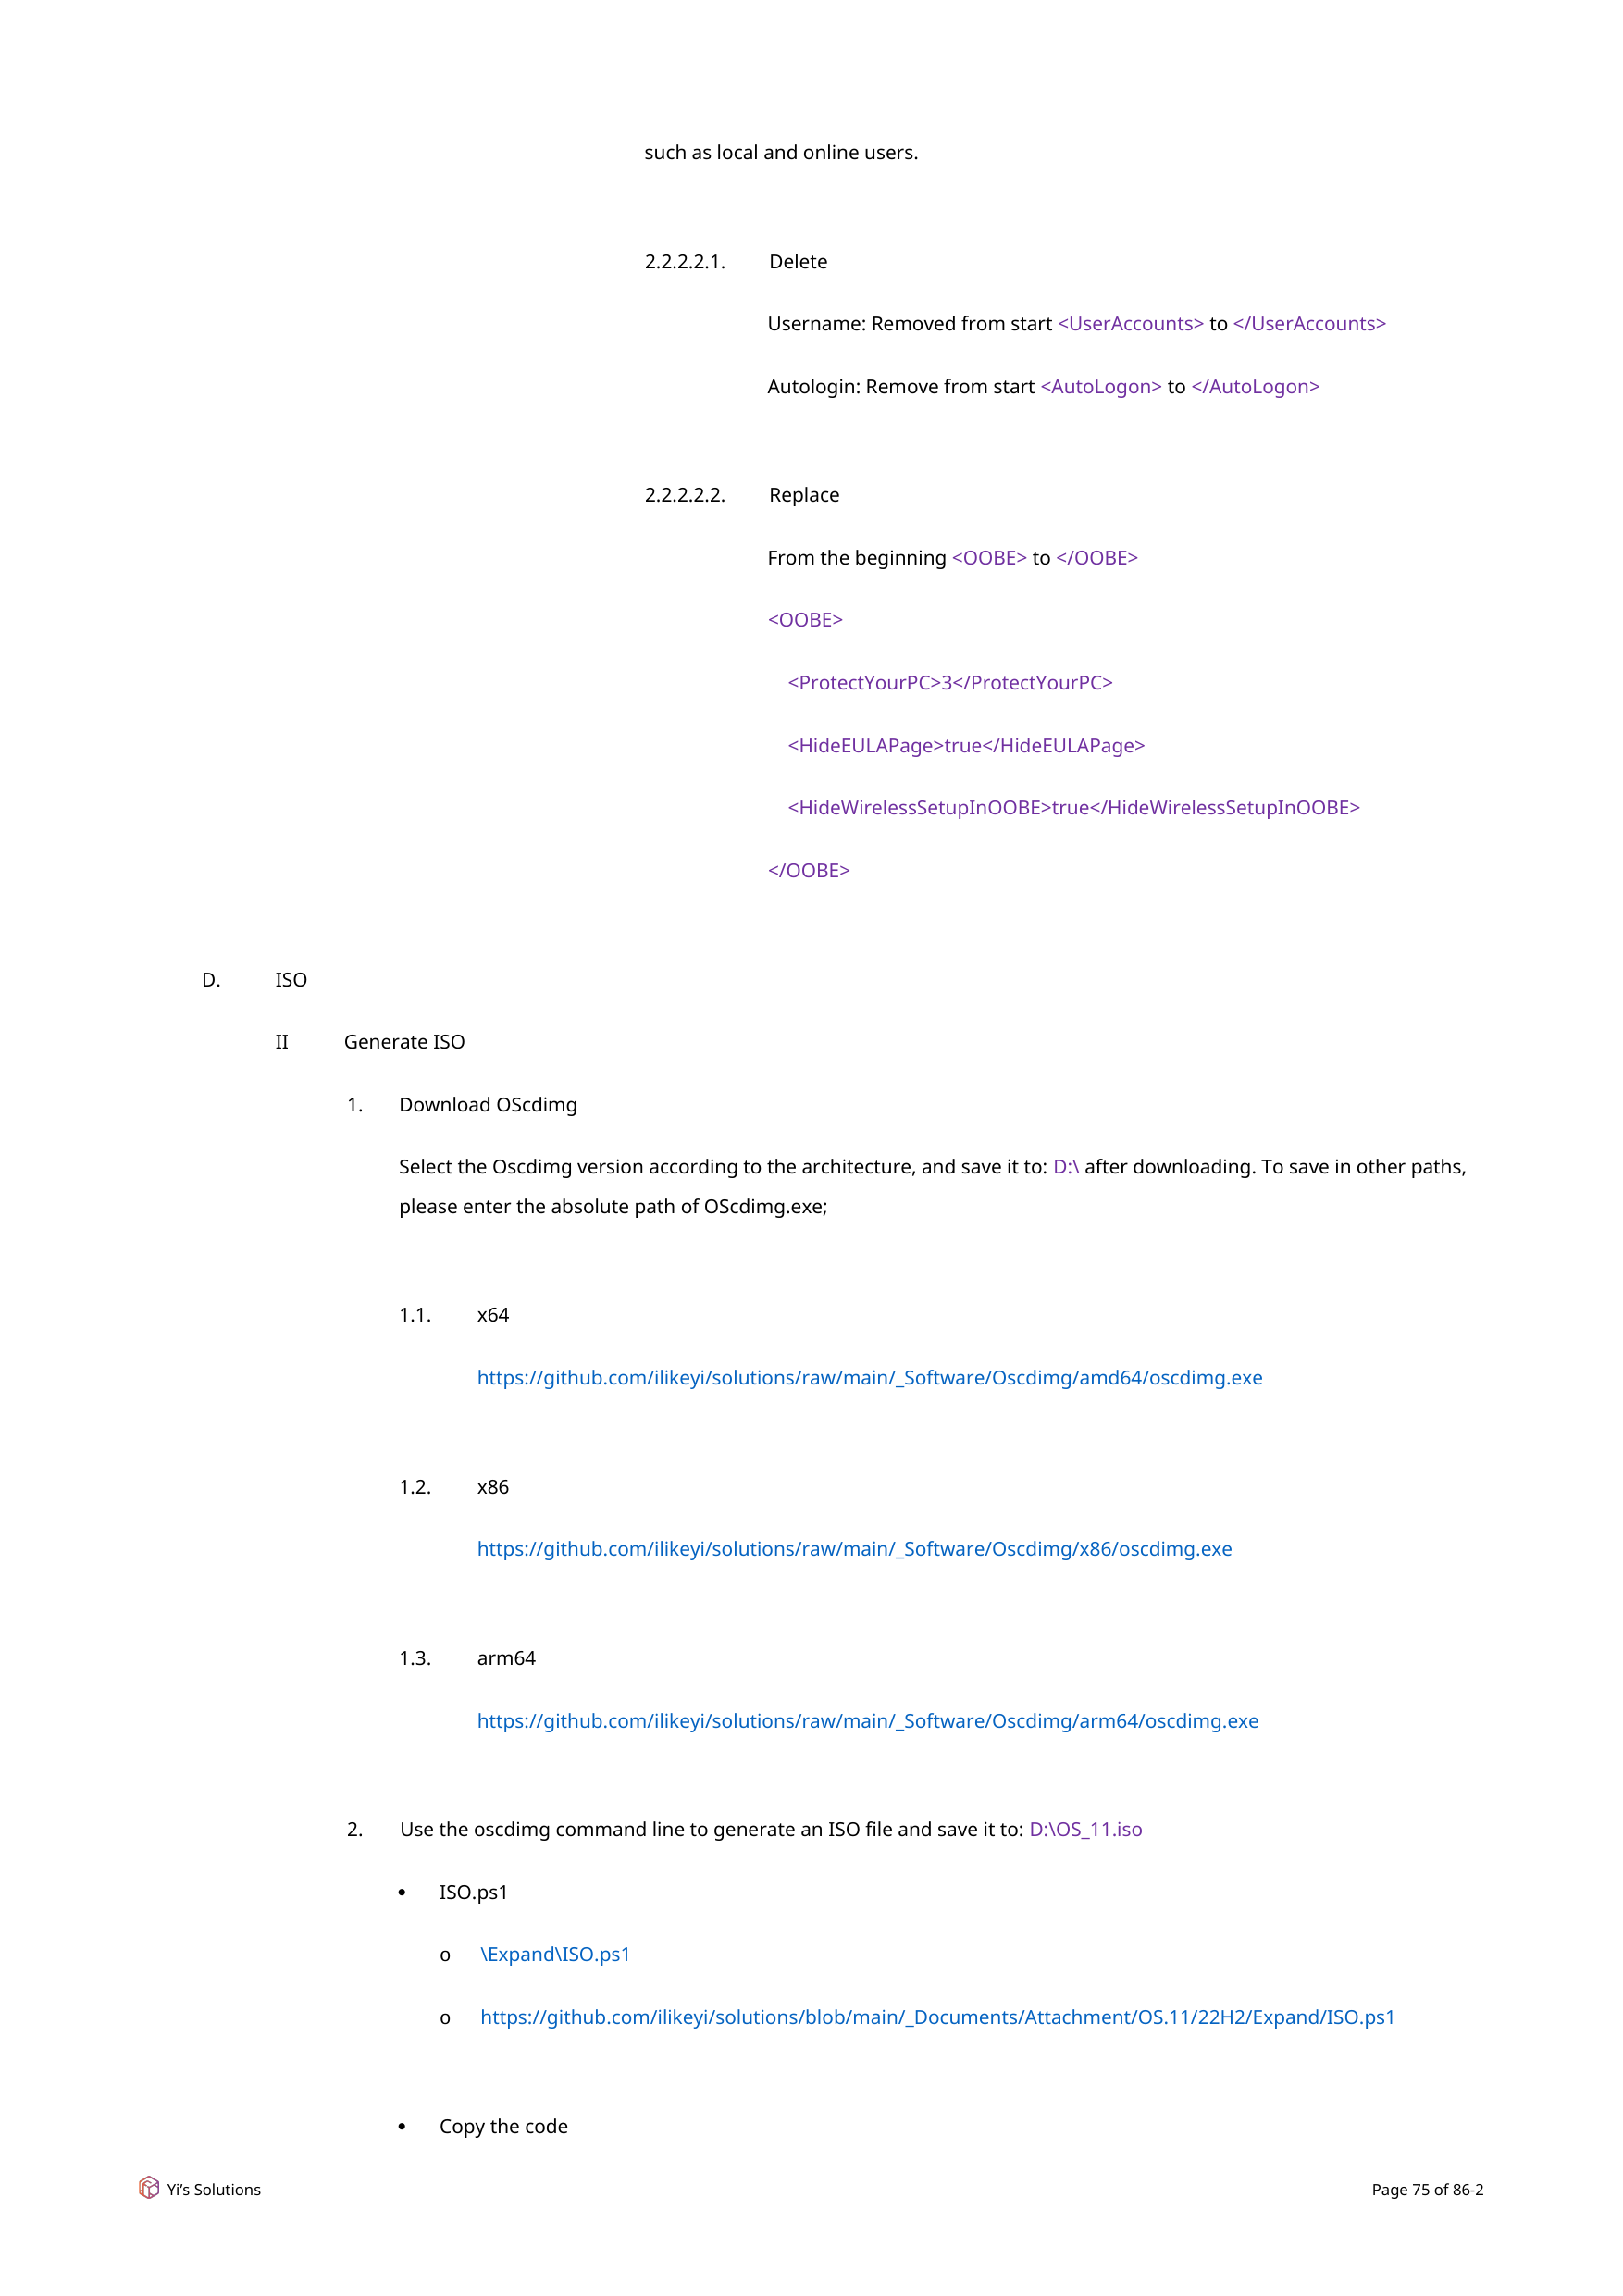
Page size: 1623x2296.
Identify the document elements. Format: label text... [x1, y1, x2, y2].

subtitle ISO [221, 966, 1484, 992]
picture [139, 2176, 159, 2199]
list https://github.com/ilikeyi/solutions/raw/main/_Software/Oscdimg/arm64/oscdimg.exe [477, 1707, 1484, 1733]
list <HideEULAPage>true</HideEULAPage> [768, 732, 1484, 758]
list \Expand\ISO.ps1 [440, 1941, 1484, 1967]
list x64 [399, 1302, 1484, 1328]
list https://github.com/ilikeyi/solutions/raw/main/_Software/Oscdimg/amd64/oscdimg.exe [477, 1364, 1484, 1391]
list https://github.com/ilikeyi/solutions/raw/main/_Software/Oscdimg/x86/oscdimg.exe [477, 1535, 1484, 1562]
text Username: Removed from start <UserAccounts> to </UserAccounts> [767, 310, 1484, 337]
list ISO.ps1 [399, 1879, 1484, 1905]
list https://github.com/ilikeyi/solutions/blob/main/_Documents/Attachment/OS.11/22H2/Expand/ISO.ps1 [440, 2004, 1484, 2030]
list x86 [399, 1473, 1484, 1499]
list </OOBE> [768, 857, 1484, 883]
list arm64 [399, 1644, 1484, 1671]
list Use the oscdimg command line to generate an ISO file and save it to: D:\OS_11.iso [347, 1816, 1484, 1843]
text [644, 139, 1484, 165]
list <HideWirelessSetupInOOBE>true</HideWirelessSetupInOOBE> [768, 794, 1484, 821]
subtitle Replace [645, 481, 1484, 508]
list Copy the code [399, 2113, 1484, 2140]
subtitle Delete [645, 248, 1484, 274]
list <ProtectYourPC>3</ProtectYourPC> [768, 669, 1484, 696]
text Autologin: Remove from start <AutoLogon> to </AutoLogon> [767, 373, 1484, 399]
list Download OScdimg [347, 1091, 1484, 1117]
list From the beginning <OOBE> to </OOBE> [767, 544, 1484, 570]
list Select the Oscdimg version according to the architecture, and save it to: D:\ after downloading. To save in other paths, please enter the absolute path of OScdimg.exe; [399, 1153, 1484, 1219]
list <OOBE> [768, 607, 1484, 633]
subtitle Generate ISO [276, 1028, 1484, 1055]
